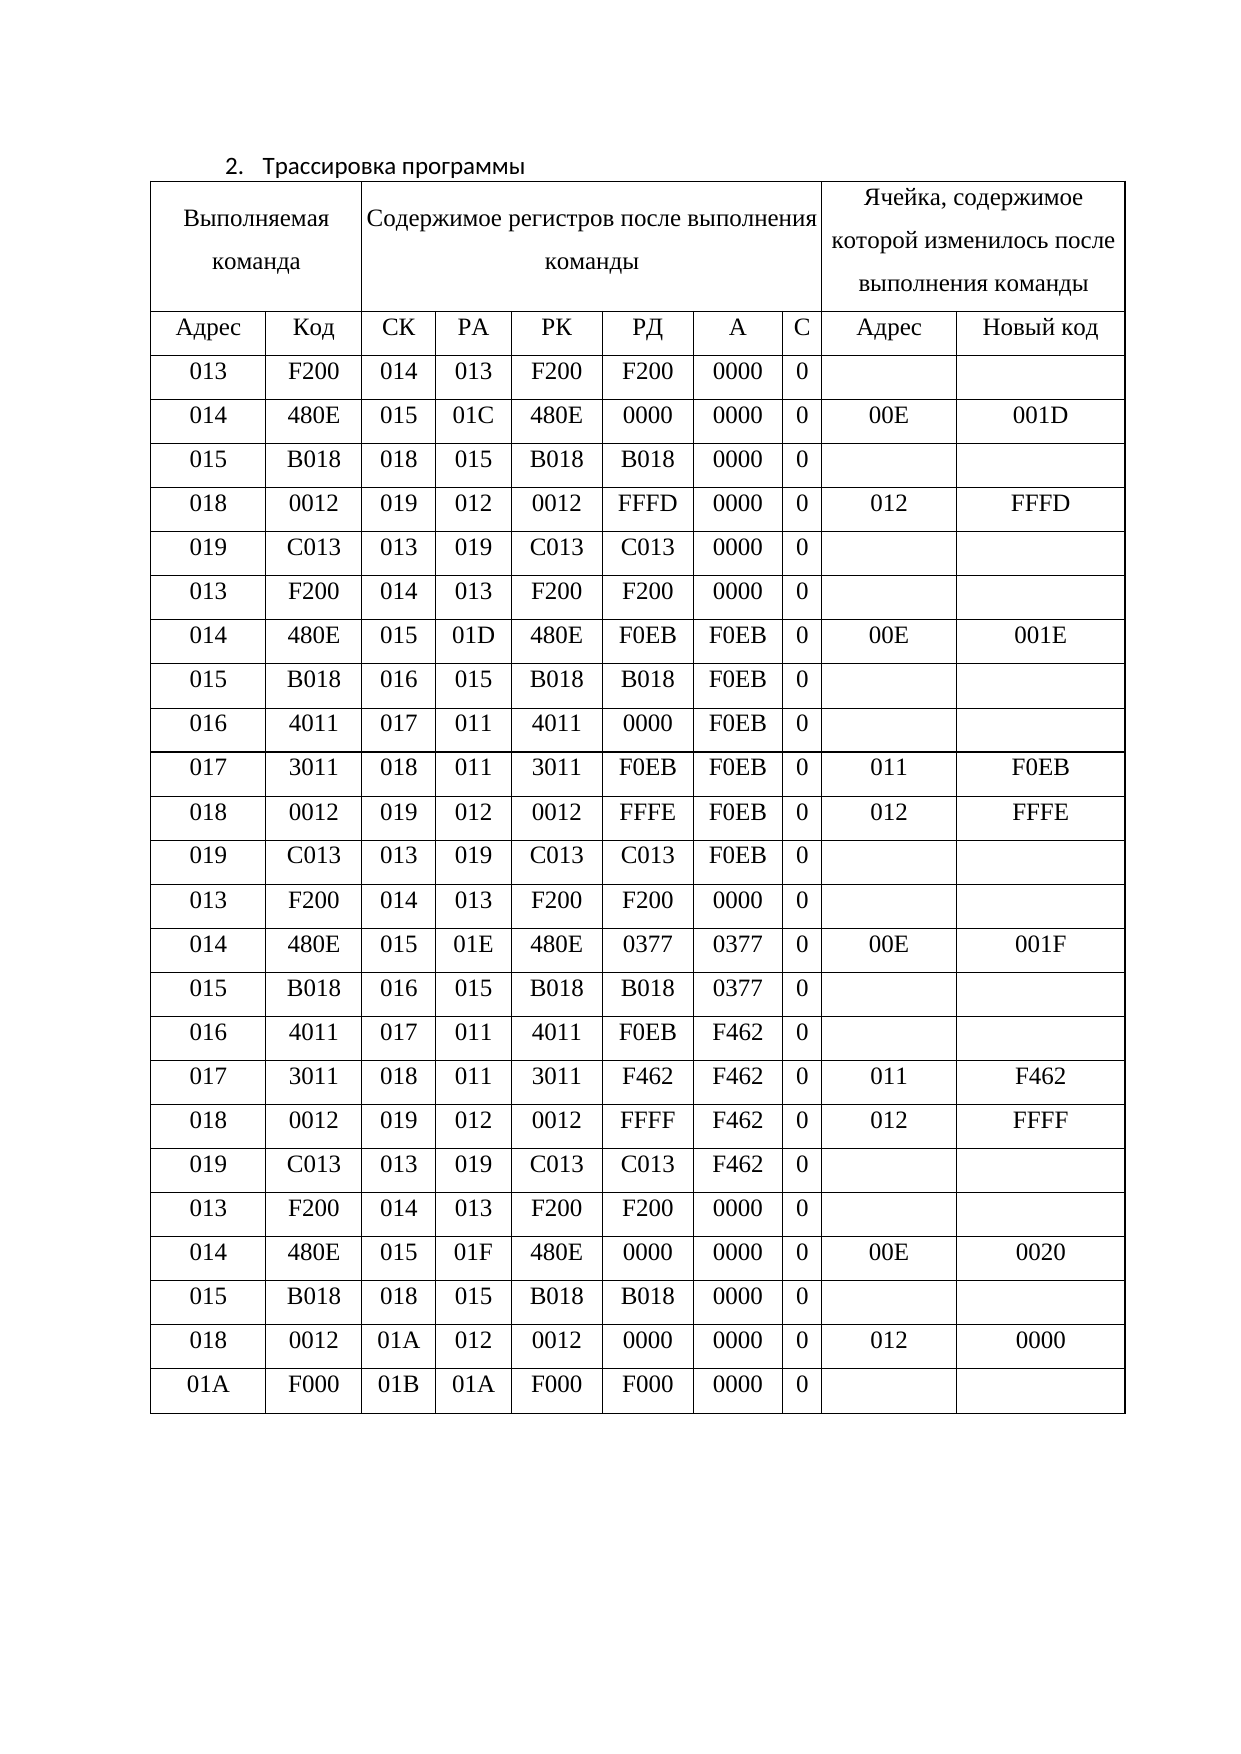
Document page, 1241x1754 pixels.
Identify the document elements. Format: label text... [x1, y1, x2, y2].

table_cell F200 [512, 356, 602, 399]
table_cell 019 [436, 1149, 511, 1192]
table_cell 0000 [694, 356, 782, 399]
table_cell 01A [151, 1369, 265, 1412]
table_cell 01A [436, 1369, 511, 1412]
table_cell F000 [266, 1369, 361, 1412]
table_cell 015 [362, 929, 435, 972]
table_cell FFFD [957, 488, 1124, 531]
table_cell 011 [436, 709, 511, 751]
table_cell 4011 [512, 709, 602, 751]
table_cell FFFD [603, 488, 693, 531]
table_cell F200 [603, 576, 693, 619]
table_cell 0 [783, 1369, 821, 1412]
table_cell 015 [436, 973, 511, 1016]
table_cell [822, 1281, 956, 1324]
table_cell Адрес [822, 312, 956, 355]
table_cell 016 [362, 664, 435, 707]
table_cell F200 [512, 576, 602, 619]
table_cell F462 [603, 1061, 693, 1104]
table_cell [957, 1149, 1124, 1192]
table_cell 012 [436, 1325, 511, 1368]
table_cell 0 [783, 1149, 821, 1192]
table_cell 00E [822, 400, 956, 443]
table_cell 012 [822, 797, 956, 839]
table_cell 0 [783, 1105, 821, 1148]
table_cell [957, 709, 1124, 751]
table_cell 013 [362, 532, 435, 575]
table_cell [957, 973, 1124, 1016]
table_cell F200 [512, 885, 602, 928]
table_cell 01A [362, 1325, 435, 1368]
table_cell 480E [266, 929, 361, 972]
table_cell [957, 1193, 1124, 1236]
table_cell 016 [151, 709, 265, 751]
table_cell 0 [783, 841, 821, 884]
table_cell [957, 841, 1124, 884]
table_cell [957, 356, 1124, 399]
table_cell 001E [957, 620, 1124, 663]
table_cell 0000 [603, 1325, 693, 1368]
table_cell 013 [436, 1193, 511, 1236]
table_cell 019 [362, 797, 435, 839]
table_cell C013 [266, 1149, 361, 1192]
table_cell B018 [266, 444, 361, 487]
table_cell 4011 [266, 1017, 361, 1060]
table_cell 0000 [694, 488, 782, 531]
table_cell B018 [603, 1281, 693, 1324]
table_cell 0000 [694, 576, 782, 619]
table_cell [822, 444, 956, 487]
table_cell 0000 [694, 532, 782, 575]
table_cell C013 [603, 841, 693, 884]
table_cell 0012 [512, 1105, 602, 1148]
table_cell 017 [362, 1017, 435, 1060]
table_cell 0377 [694, 973, 782, 1016]
table_cell 3011 [512, 753, 602, 796]
table_cell 018 [151, 1325, 265, 1368]
table_cell 0 [783, 797, 821, 839]
table_cell 0000 [694, 1281, 782, 1324]
table_cell C013 [603, 532, 693, 575]
table_cell 0 [783, 885, 821, 928]
table_cell F200 [266, 1193, 361, 1236]
table_cell 0 [783, 1017, 821, 1060]
table_cell 0 [783, 929, 821, 972]
table_cell 018 [151, 1105, 265, 1148]
table_cell F200 [266, 885, 361, 928]
table_cell 00E [822, 1237, 956, 1280]
table_cell 0000 [603, 709, 693, 751]
table_cell 013 [151, 1193, 265, 1236]
table_cell [822, 973, 956, 1016]
table_cell 013 [151, 356, 265, 399]
table_cell [957, 576, 1124, 619]
table_cell 014 [362, 885, 435, 928]
table_cell [822, 356, 956, 399]
table_cell 014 [151, 620, 265, 663]
table_cell 480E [512, 929, 602, 972]
table_cell 0377 [694, 929, 782, 972]
table_cell [822, 709, 956, 751]
table_cell 0 [783, 753, 821, 796]
table_cell 014 [151, 400, 265, 443]
table_cell F0EB [694, 709, 782, 751]
table_cell B018 [603, 664, 693, 707]
table_cell 480E [266, 620, 361, 663]
table_cell B018 [512, 444, 602, 487]
table_cell F200 [603, 1193, 693, 1236]
table_cell 019 [436, 841, 511, 884]
table_cell 012 [436, 488, 511, 531]
table_cell 019 [151, 841, 265, 884]
table_cell 0 [783, 1325, 821, 1368]
table_cell 011 [436, 1017, 511, 1060]
table_cell 00E [822, 929, 956, 972]
table_cell РА [436, 312, 511, 355]
table_cell 001F [957, 929, 1124, 972]
table_cell F0EB [694, 841, 782, 884]
table_cell F0EB [694, 620, 782, 663]
table_cell F0EB [957, 753, 1124, 796]
table_cell 0000 [603, 1237, 693, 1280]
table_cell 0000 [694, 1325, 782, 1368]
table_cell 013 [362, 1149, 435, 1192]
table_cell 0 [783, 664, 821, 707]
table_cell 018 [362, 753, 435, 796]
table_cell 0012 [266, 488, 361, 531]
table_cell [822, 885, 956, 928]
table_cell 0012 [512, 1325, 602, 1368]
table_cell 0 [783, 444, 821, 487]
table_cell [957, 664, 1124, 707]
table_cell 015 [151, 973, 265, 1016]
table_cell F200 [266, 356, 361, 399]
table_cell 019 [151, 1149, 265, 1192]
table_cell 0 [783, 1061, 821, 1104]
table_cell 015 [436, 664, 511, 707]
table_cell Адрес [151, 312, 265, 355]
table_cell [822, 576, 956, 619]
table_cell 01D [436, 620, 511, 663]
table_cell 018 [151, 797, 265, 839]
table_cell 0000 [694, 1369, 782, 1412]
table_cell 0000 [957, 1325, 1124, 1368]
table_header Выполняемая команда [151, 182, 361, 311]
table_cell 0377 [603, 929, 693, 972]
table_cell 480E [266, 1237, 361, 1280]
table_cell F0EB [694, 753, 782, 796]
table_cell 480E [266, 400, 361, 443]
table_cell F000 [512, 1369, 602, 1412]
table_cell 019 [362, 488, 435, 531]
table_cell FFFF [957, 1105, 1124, 1148]
table_cell 016 [362, 973, 435, 1016]
table_cell 015 [436, 1281, 511, 1324]
table_cell 0 [783, 356, 821, 399]
table_cell [822, 1369, 956, 1412]
table_cell F462 [694, 1105, 782, 1148]
table_cell 014 [362, 1193, 435, 1236]
table_cell 0 [783, 1237, 821, 1280]
table_cell 0 [783, 400, 821, 443]
table_cell F462 [694, 1149, 782, 1192]
table_cell 015 [151, 1281, 265, 1324]
table_cell 015 [436, 444, 511, 487]
table_cell 018 [362, 1281, 435, 1324]
table_cell 012 [436, 797, 511, 839]
table_cell [822, 841, 956, 884]
table_cell [957, 1369, 1124, 1412]
table_cell [957, 444, 1124, 487]
table_cell B018 [512, 664, 602, 707]
table_cell 0000 [603, 400, 693, 443]
table_cell F0EB [694, 797, 782, 839]
table_cell 018 [362, 1061, 435, 1104]
table_cell 01B [362, 1369, 435, 1412]
table_cell 0 [783, 576, 821, 619]
table_cell Код [266, 312, 361, 355]
table_cell 019 [362, 1105, 435, 1148]
table_cell 0 [783, 709, 821, 751]
table_cell [957, 532, 1124, 575]
table_cell 0000 [694, 444, 782, 487]
table_cell F200 [512, 1193, 602, 1236]
table_cell РК [512, 312, 602, 355]
table_cell 011 [822, 1061, 956, 1104]
table_cell 01F [436, 1237, 511, 1280]
table_cell 015 [151, 444, 265, 487]
table_cell F462 [694, 1017, 782, 1060]
table_cell 014 [362, 576, 435, 619]
table_cell F200 [266, 576, 361, 619]
table_cell 015 [362, 620, 435, 663]
table_cell 017 [151, 753, 265, 796]
table_cell 480E [512, 620, 602, 663]
table_cell 011 [436, 753, 511, 796]
table_cell 013 [436, 885, 511, 928]
table_cell 019 [151, 532, 265, 575]
table_cell 00E [822, 620, 956, 663]
table_cell 016 [151, 1017, 265, 1060]
table_cell 013 [151, 576, 265, 619]
table_cell А [694, 312, 782, 355]
table_cell F0EB [694, 664, 782, 707]
table_cell 012 [436, 1105, 511, 1148]
table_cell 0 [783, 488, 821, 531]
table_cell 0000 [694, 400, 782, 443]
table_cell 013 [151, 885, 265, 928]
table_cell [822, 532, 956, 575]
table_cell 001D [957, 400, 1124, 443]
table_cell F200 [603, 356, 693, 399]
table_cell 0012 [266, 797, 361, 839]
table_cell B018 [266, 664, 361, 707]
table_cell 0020 [957, 1237, 1124, 1280]
table_cell 0012 [512, 797, 602, 839]
table_cell 014 [151, 1237, 265, 1280]
table_cell 013 [436, 356, 511, 399]
table_cell B018 [603, 973, 693, 1016]
table_cell [957, 885, 1124, 928]
table_cell C013 [266, 841, 361, 884]
table_cell СК [362, 312, 435, 355]
table_cell F200 [603, 885, 693, 928]
table_cell 019 [436, 532, 511, 575]
table_cell 4011 [266, 709, 361, 751]
table_cell 0000 [694, 1193, 782, 1236]
table_cell [822, 664, 956, 707]
table_cell F0EB [603, 620, 693, 663]
table_cell 014 [362, 356, 435, 399]
table_cell 480E [512, 1237, 602, 1280]
table_cell 018 [151, 488, 265, 531]
table_cell 018 [362, 444, 435, 487]
table_cell 013 [362, 841, 435, 884]
table_cell 0 [783, 1193, 821, 1236]
table_cell FFFE [957, 797, 1124, 839]
table_cell F462 [957, 1061, 1124, 1104]
table_cell B018 [266, 973, 361, 1016]
table_header Содержимое регистров после выполнения команды [362, 182, 821, 311]
table_cell 4011 [512, 1017, 602, 1060]
table_cell F462 [694, 1061, 782, 1104]
table_cell F000 [603, 1369, 693, 1412]
table_cell 0 [783, 973, 821, 1016]
table_cell [822, 1017, 956, 1060]
table_cell 3011 [512, 1061, 602, 1104]
table_cell 011 [436, 1061, 511, 1104]
table_cell 015 [362, 400, 435, 443]
table_cell F0EB [603, 753, 693, 796]
table_cell 013 [436, 576, 511, 619]
table_cell С [783, 312, 821, 355]
table_cell 014 [151, 929, 265, 972]
table_cell 012 [822, 1105, 956, 1148]
table_cell [957, 1017, 1124, 1060]
table_cell [822, 1193, 956, 1236]
table_cell C013 [512, 532, 602, 575]
table_cell 3011 [266, 1061, 361, 1104]
table_cell Новый код [957, 312, 1124, 355]
table_cell F0EB [603, 1017, 693, 1060]
table_cell 0012 [266, 1105, 361, 1148]
table_cell 3011 [266, 753, 361, 796]
table_cell C013 [266, 532, 361, 575]
table_cell 0012 [512, 488, 602, 531]
table_cell C013 [512, 1149, 602, 1192]
table_cell C013 [512, 841, 602, 884]
table_cell B018 [266, 1281, 361, 1324]
table_cell 011 [822, 753, 956, 796]
table_cell РД [603, 312, 693, 355]
table_cell 0 [783, 620, 821, 663]
table_cell [957, 1281, 1124, 1324]
table_header Ячейка, содержимое которой изменилось после выполнения команды [822, 182, 1124, 311]
table_cell C013 [603, 1149, 693, 1192]
table_cell 0000 [694, 1237, 782, 1280]
table_cell B018 [512, 1281, 602, 1324]
table_cell 015 [151, 664, 265, 707]
table_cell B018 [603, 444, 693, 487]
table_cell FFFF [603, 1105, 693, 1148]
table_cell 015 [362, 1237, 435, 1280]
table_cell 01C [436, 400, 511, 443]
table_cell 012 [822, 1325, 956, 1368]
table_cell B018 [512, 973, 602, 1016]
list Трассировка программы [225, 150, 1090, 181]
table_cell 480E [512, 400, 602, 443]
table_cell 0 [783, 532, 821, 575]
table_cell FFFE [603, 797, 693, 839]
table_cell 0000 [694, 885, 782, 928]
table_cell [822, 1149, 956, 1192]
table_cell 01E [436, 929, 511, 972]
table_cell 0012 [266, 1325, 361, 1368]
table_cell 012 [822, 488, 956, 531]
table_cell 0 [783, 1281, 821, 1324]
table_cell 017 [151, 1061, 265, 1104]
table_cell 017 [362, 709, 435, 751]
